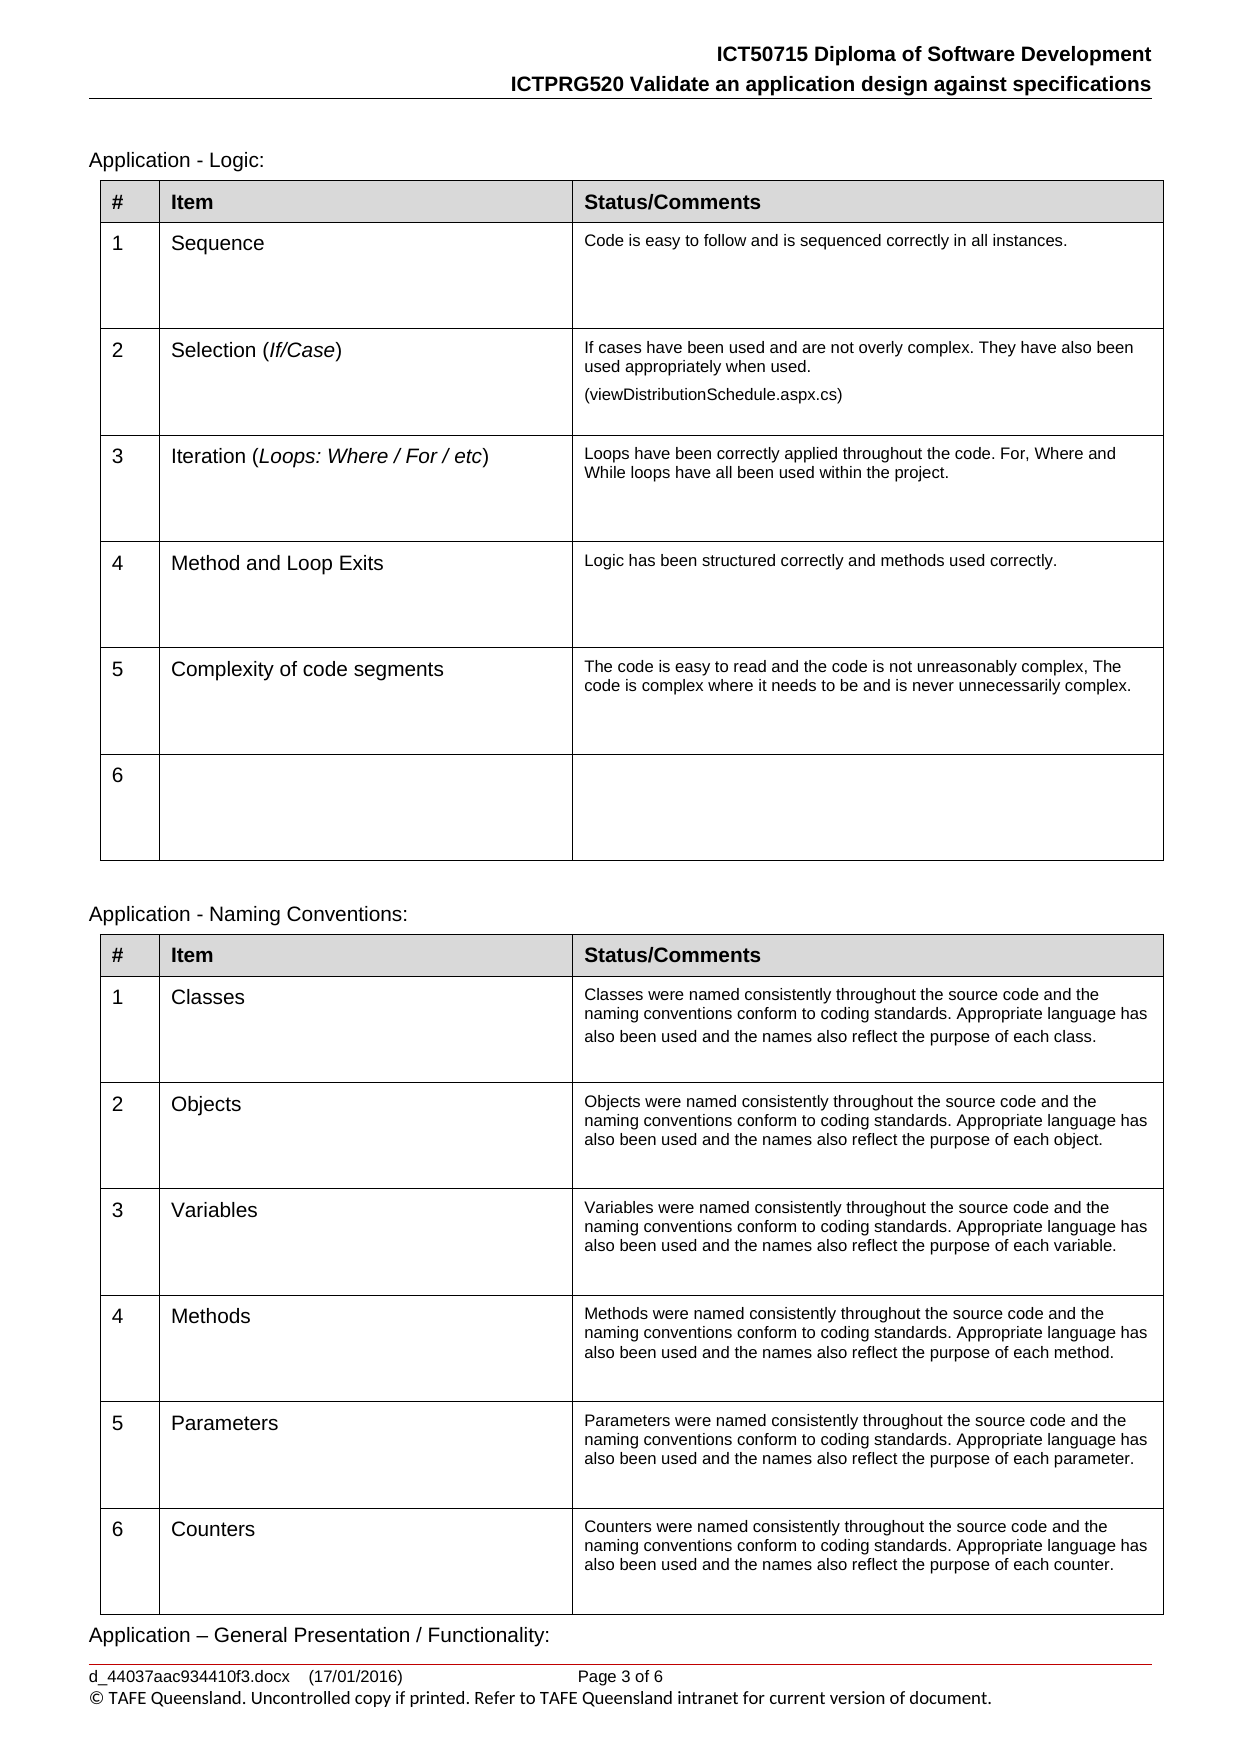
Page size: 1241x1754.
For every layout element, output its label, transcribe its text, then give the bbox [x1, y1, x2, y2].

table_cell Sequence [160, 223, 572, 328]
table_cell 2 [101, 329, 159, 434]
table_cell Loops have been correctly applied throughout the code. For, Where and While loops have all been used within the project. [573, 436, 1163, 541]
table_header # [101, 935, 159, 976]
table_cell Variables [160, 1189, 572, 1295]
table_cell Counters were named consistently throughout the source code and the naming conventions conform to coding standards. Appropriate language has also been used and the names also reflect the purpose of each counter. [573, 1509, 1163, 1614]
table_cell Logic has been structured correctly and methods used correctly. [573, 542, 1163, 647]
table_cell Objects [160, 1083, 572, 1188]
table_cell Parameters [160, 1402, 572, 1507]
table_cell 6 [101, 1509, 159, 1614]
table_header Status/Comments [573, 181, 1163, 222]
table_cell 5 [101, 648, 159, 754]
table_cell 1 [101, 223, 159, 328]
table_cell Code is easy to follow and is sequenced correctly in all instances. [573, 223, 1163, 328]
table_cell Methods [160, 1296, 572, 1401]
table_cell Classes [160, 977, 572, 1082]
table_cell 5 [101, 1402, 159, 1507]
table_cell If cases have been used and are not overly complex. They have also been used appropriately when used. (viewDistributionSchedule.aspx.cs) [573, 329, 1163, 434]
table_cell Selection (If/Case) [160, 329, 572, 434]
table_header Item [160, 181, 572, 222]
table_cell 6 [101, 755, 159, 860]
table_cell [573, 755, 1163, 860]
table_cell Variables were named consistently throughout the source code and the naming conventions conform to coding standards. Appropriate language has also been used and the names also reflect the purpose of each variable. [573, 1189, 1163, 1295]
table_cell 2 [101, 1083, 159, 1188]
table_cell 4 [101, 1296, 159, 1401]
table_header Status/Comments [573, 935, 1163, 976]
table_cell 3 [101, 1189, 159, 1295]
table_cell 4 [101, 542, 159, 647]
table_cell Objects were named consistently throughout the source code and the naming conventions conform to coding standards. Appropriate language has also been used and the names also reflect the purpose of each object. [573, 1083, 1163, 1188]
text Application - Naming Conventions: [89, 902, 1152, 926]
table_cell 1 [101, 977, 159, 1082]
table_cell Method and Loop Exits [160, 542, 572, 647]
table_cell Parameters were named consistently throughout the source code and the naming conventions conform to coding standards. Appropriate language has also been used and the names also reflect the purpose of each parameter. [573, 1402, 1163, 1507]
text Application - Logic: [89, 148, 1152, 172]
text Application – General Presentation / Functionality: [89, 1623, 1152, 1647]
table_cell Classes were named consistently throughout the source code and the naming conventions conform to coding standards. Appropriate language has also been used and the names also reflect the purpose of each class. [573, 977, 1163, 1082]
table_cell Complexity of code segments [160, 648, 572, 754]
table_cell The code is easy to read and the code is not unreasonably complex, The code is complex where it needs to be and is never unnecessarily complex. [573, 648, 1163, 754]
table_cell Counters [160, 1509, 572, 1614]
table_cell Methods were named consistently throughout the source code and the naming conventions conform to coding standards. Appropriate language has also been used and the names also reflect the purpose of each method. [573, 1296, 1163, 1401]
table_cell [160, 755, 572, 860]
table_header Item [160, 935, 572, 976]
table_cell 3 [101, 436, 159, 541]
table_cell Iteration (Loops: Where / For / etc) [160, 436, 572, 541]
table_header # [101, 181, 159, 222]
